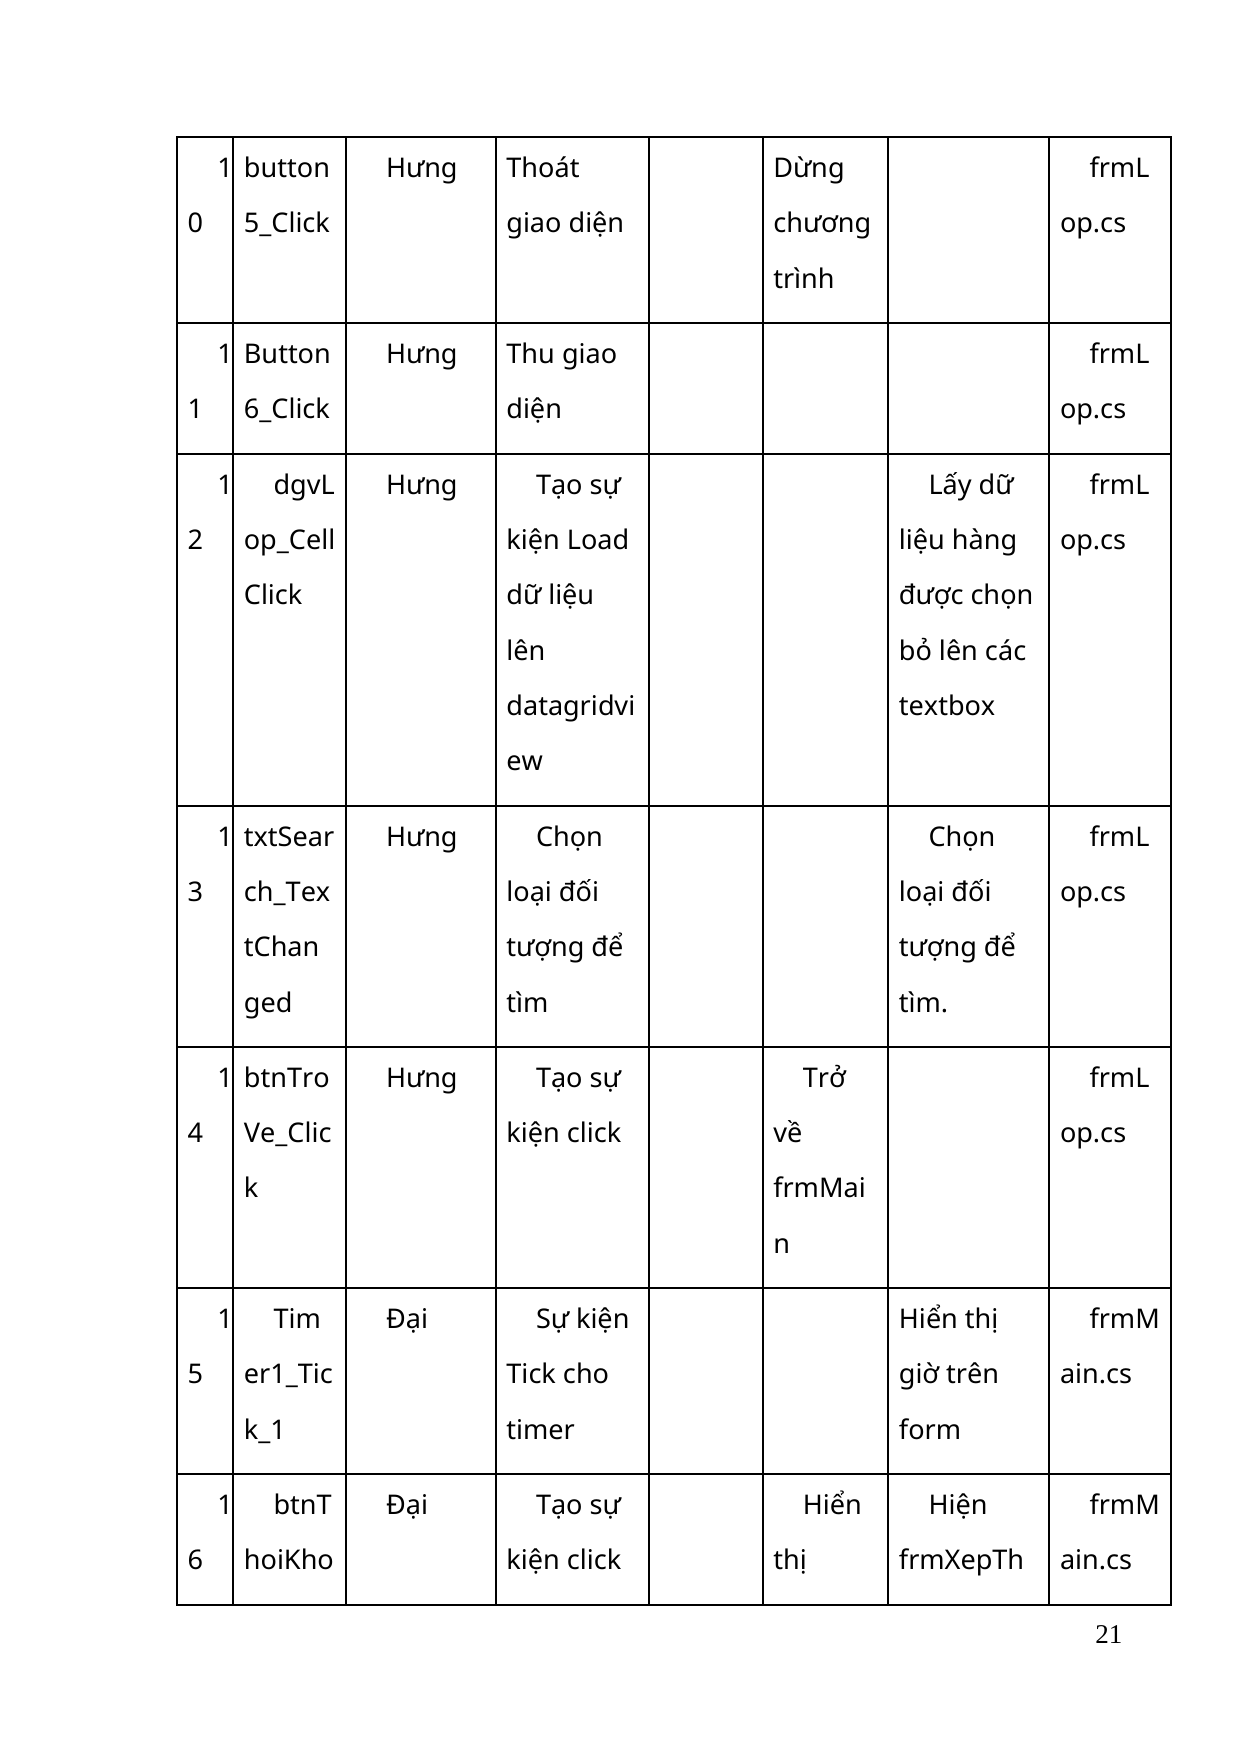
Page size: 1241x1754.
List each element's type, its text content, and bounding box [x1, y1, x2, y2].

table_cell Hưng [347, 1048, 495, 1287]
table_cell dgvLop_CellClick [234, 455, 345, 804]
table_cell frmMain.cs [1050, 1289, 1170, 1473]
table_cell Dừng chương trình [764, 138, 887, 322]
table_cell [764, 1289, 887, 1473]
table_cell 14 [178, 1048, 232, 1287]
table_cell Chọn loại đối tượng để tìm. [889, 807, 1048, 1046]
table_cell frmMain.cs [1050, 1475, 1170, 1604]
table_cell Hiển thị giờ trên form [889, 1289, 1048, 1473]
table_cell Button6_Click [234, 324, 345, 453]
table_cell Tạo sự kiện Load dữ liệu lên datagridview [497, 455, 648, 804]
table_cell [764, 807, 887, 1046]
table_cell btnTroVe_Click [234, 1048, 345, 1287]
table_cell [889, 1048, 1048, 1287]
table_cell 15 [178, 1289, 232, 1473]
table_cell Sự kiện Tick cho timer [497, 1289, 648, 1473]
table_cell [650, 1289, 762, 1473]
table_cell 10 [178, 138, 232, 322]
table_cell frmLop.cs [1050, 324, 1170, 453]
table_cell [764, 455, 887, 804]
table_cell Hưng [347, 455, 495, 804]
table_cell Trở về frmMain [764, 1048, 887, 1287]
table_cell Chọn loại đối tượng để tìm [497, 807, 648, 1046]
table_cell button5_Click [234, 138, 345, 322]
table_cell [650, 138, 762, 322]
table_cell Thoát giao diện [497, 138, 648, 322]
table_cell Hưng [347, 807, 495, 1046]
table_cell frmLop.cs [1050, 1048, 1170, 1287]
table_cell [889, 324, 1048, 453]
table_cell Tạo sự kiện click [497, 1048, 648, 1287]
table_cell frmLop.cs [1050, 807, 1170, 1046]
table_cell 16 [178, 1475, 232, 1604]
table_cell [650, 455, 762, 804]
table_cell Lấy dữ liệu hàng được chọn bỏ lên các textbox [889, 455, 1048, 804]
table_cell [764, 324, 887, 453]
table_cell Đại [347, 1289, 495, 1473]
table_cell Hưng [347, 138, 495, 322]
table_cell Timer1_Tick_1 [234, 1289, 345, 1473]
table_cell 12 [178, 455, 232, 804]
table_cell Hiện frmXepThoiKhoaBieuvà ẩn frmMain [889, 1475, 1048, 1604]
table_cell frmLop.cs [1050, 138, 1170, 322]
table_cell txtSearch_TextChanged [234, 807, 345, 1046]
table_cell 13 [178, 807, 232, 1046]
table_cell 11 [178, 324, 232, 453]
table_cell Hiển thị Form XepThoiKhoaBieu [764, 1475, 887, 1604]
table_cell [650, 1048, 762, 1287]
table_cell btnThoiKhoaBieu_Click [234, 1475, 345, 1604]
table_cell Tạo sự kiện click cho button XepThoiKhoaBieu [497, 1475, 648, 1604]
table_cell frmLop.cs [1050, 455, 1170, 804]
table_cell [889, 138, 1048, 322]
table_cell [650, 1475, 762, 1604]
table_cell Hưng [347, 324, 495, 453]
table_cell Đại [347, 1475, 495, 1604]
table_cell [650, 807, 762, 1046]
table_cell Thu giao diện [497, 324, 648, 453]
table_cell [650, 324, 762, 453]
